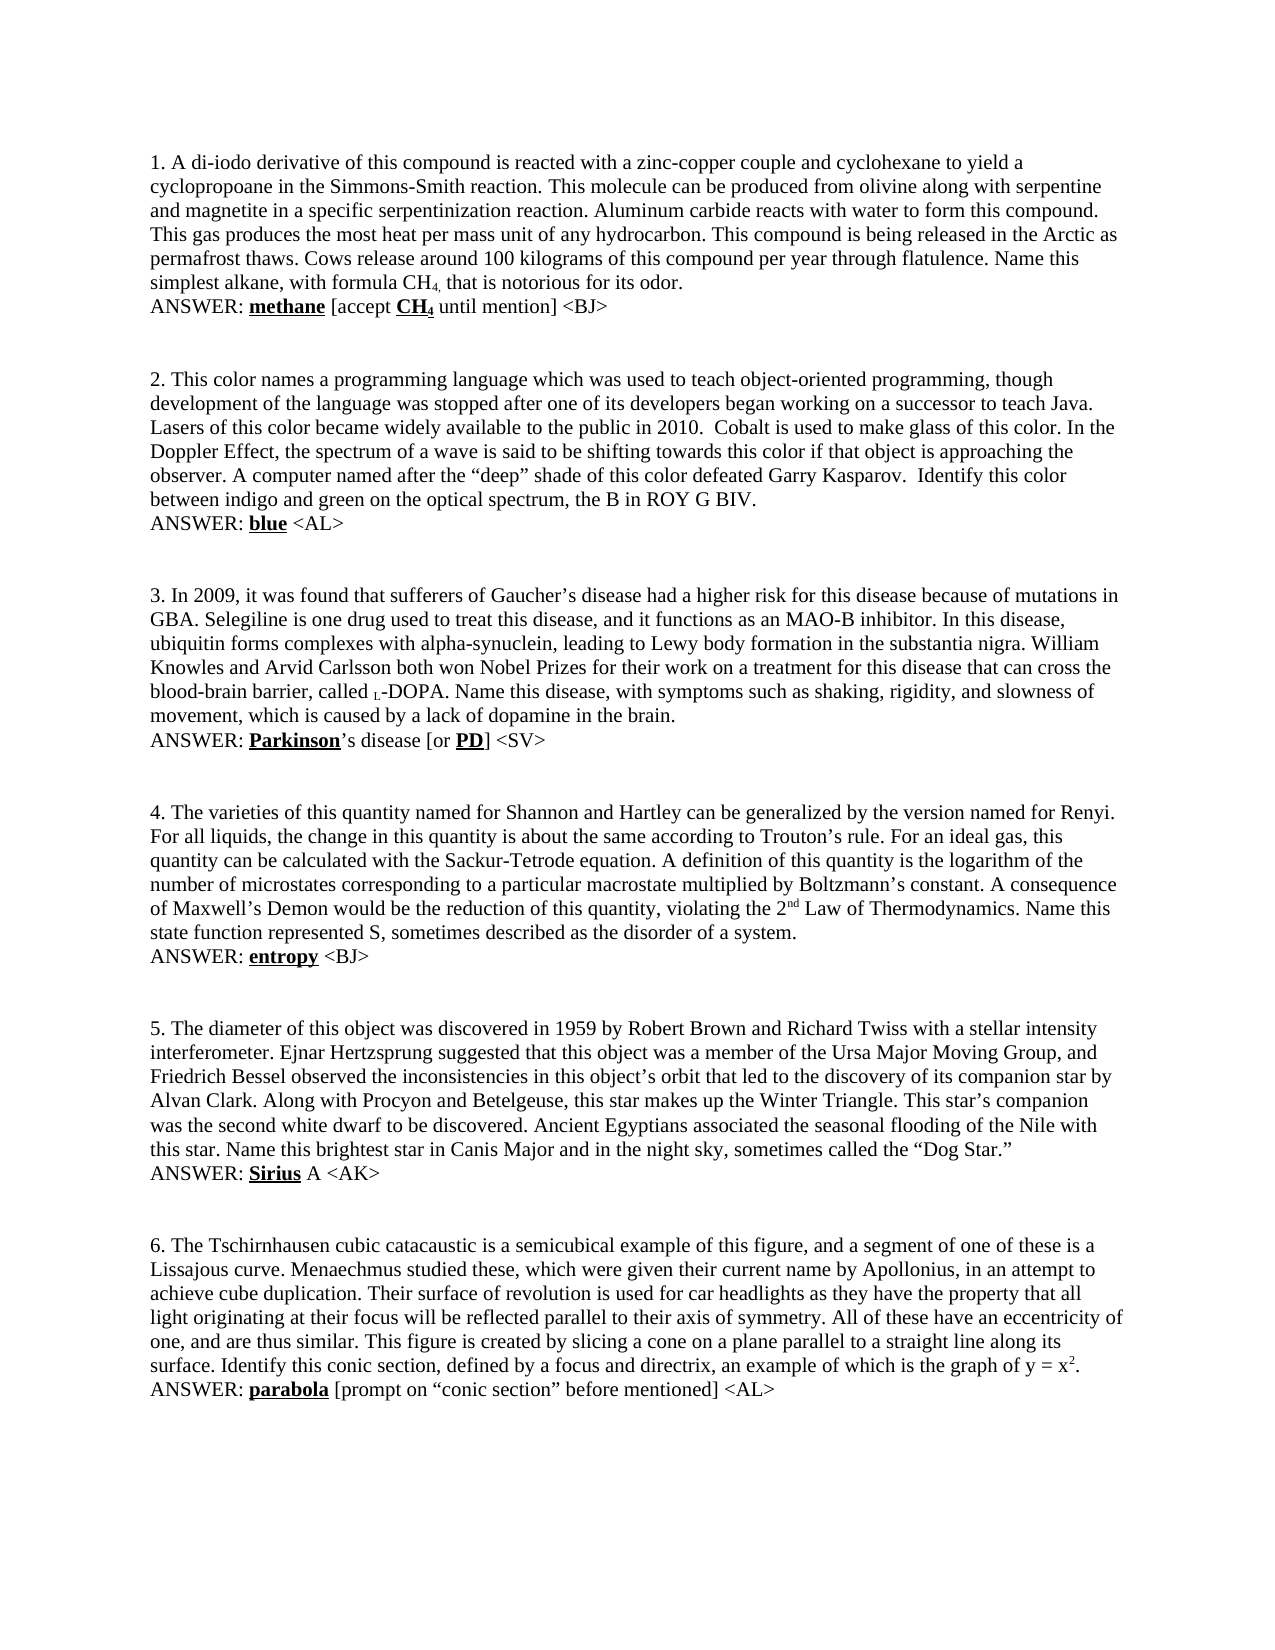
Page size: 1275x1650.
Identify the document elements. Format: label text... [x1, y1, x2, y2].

text 2. This color names a programming language which was used to teach object-oriented programming, though development of the language was stopped after one of its developers began working on a successor to teach Java. Lasers of this color became widely available to the public in 2010. Cobalt is used to make glass of this color. In the Doppler Effect, the spectrum of a wave is said to be shifting towards this color if that object is approaching the observer. A computer named after the “deep” shade of this color defeated Garry Kasparov. Identify this color between indigo and green on the optical spectrum, the B in ROY G BIV. [150, 367, 1125, 511]
text ANSWER: Sirius A <AK> [150, 1161, 1125, 1185]
text 5. The diameter of this object was discovered in 1959 by Robert Brown and Richard Twiss with a stellar intensity interferometer. Ejnar Hertzsprung suggested that this object was a member of the Ursa Major Moving Group, and Friedrich Bessel observed the inconsistencies in this object’s orbit that led to the discovery of its companion star by Alvan Clark. Along with Procyon and Betelgeuse, this star makes up the Winter Triangle. This star’s companion was the second white dwarf to be discovered. Ancient Egyptians associated the seasonal flooding of the Nile with this star. Name this brightest star in Canis Major and in the night sky, sometimes called the “Dog Star.” [150, 1016, 1125, 1161]
list ANSWER: Parkinson’s disease [or PD] <SV> [150, 727, 1125, 752]
text ANSWER: blue <AL> [150, 511, 1125, 535]
list 3. In 2009, it was found that sufferers of Gaucher’s disease had a higher risk for this disease because of mutations in GBA. Selegiline is one drug used to treat this disease, and it functions as an MAO-B inhibitor. In this disease, ubiquitin forms complexes with alpha-synuclein, leading to Lewy body formation in the substantia nigra. William Knowles and Arvid Carlsson both won Nobel Prizes for their work on a treatment for this disease that can cross the blood-brain barrier, called L-DOPA. Name this disease, with symptoms such as shaking, rigidity, and slowness of movement, which is caused by a lack of dopamine in the brain. [150, 583, 1125, 727]
text 6. The Tschirnhausen cubic catacaustic is a semicubical example of this figure, and a segment of one of these is a Lissajous curve. Menaechmus studied these, which were given their current name by Apollonius, in an attempt to achieve cube duplication. Their surface of revolution is used for car headlights as they have the property that all light originating at their focus will be reflected parallel to their axis of symmetry. All of these have an eccentricity of one, and are thus similar. This figure is created by slicing a cone on a plane parallel to a straight line along its surface. Identify this conic section, defined by a focus and directrix, an example of which is the graph of y = x2. [150, 1233, 1125, 1377]
text 1. A di-iodo derivative of this compound is reacted with a zinc-copper couple and cyclohexane to yield a cyclopropoane in the Simmons-Smith reaction. This molecule can be produced from olivine along with serpentine and magnetite in a specific serpentinization reaction. Aluminum carbide reacts with water to form this compound. This gas produces the most heat per mass unit of any hydrocarbon. This compound is being released in the Arctic as permafrost thaws. Cows release around 100 kilograms of this compound per year through flatulence. Name this simplest alkane, with formula CH4, that is notorious for its odor. [150, 150, 1125, 294]
text ANSWER: methane [accept CH4 until mention] <BJ> [150, 294, 1125, 318]
text ANSWER: parabola [prompt on “conic section” before mentioned] <AL> [150, 1377, 1125, 1401]
text ANSWER: entropy <BJ> [150, 944, 1125, 968]
text 4. The varieties of this quantity named for Shannon and Hartley can be generalized by the version named for Renyi. For all liquids, the change in this quantity is about the same according to Trouton’s rule. For an ideal gas, this quantity can be calculated with the Sackur-Tetrode equation. A definition of this quantity is the logarithm of the number of microstates corresponding to a particular macrostate multiplied by Boltzmann’s constant. A consequence of Maxwell’s Demon would be the reduction of this quantity, violating the 2nd Law of Thermodynamics. Name this state function represented S, sometimes described as the disorder of a system. [150, 800, 1125, 944]
